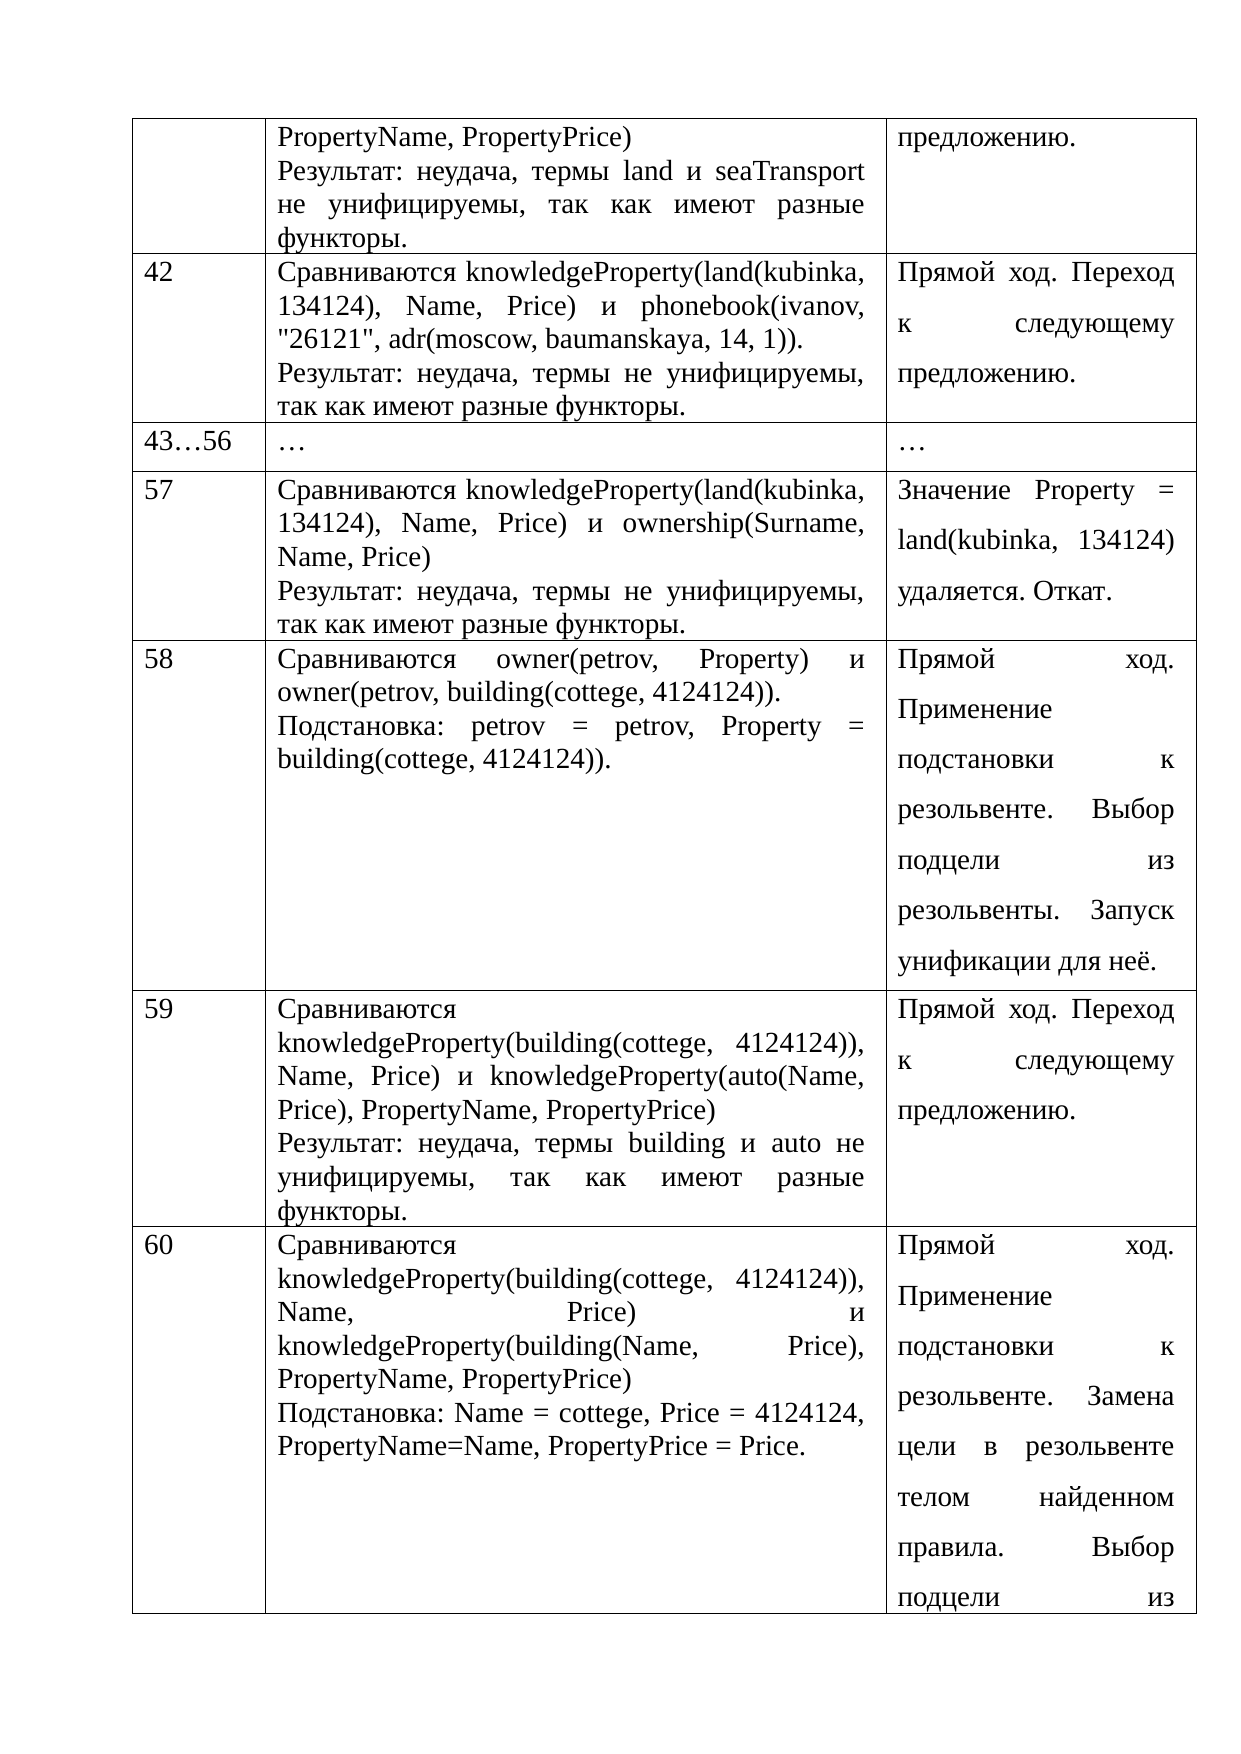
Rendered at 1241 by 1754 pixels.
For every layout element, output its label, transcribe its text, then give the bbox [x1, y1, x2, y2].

table_cell Сравниваются owner(petrov, Property) и owner(petrov, building(cottege, 4124124)). Подстановка: petrov = petrov, Property = building(cottege, 4124124)). [266, 641, 886, 990]
table_cell Значение Property = land(kubinka, 134124) удаляется. Откат. [887, 472, 1196, 640]
table_cell 60 [133, 1227, 265, 1613]
table_cell … [266, 423, 886, 471]
table_cell Сравниваются knowledgeProperty(land(kubinka, 134124), Name, Price) и phonebook(ivanov, "26121", adr(moscow, baumanskaya, 14, 1)). Результат: неудача, термы не унифицируемы, так как имеют разные функторы. [266, 254, 886, 422]
table_cell Прямой ход. Переход к следующему предложению. [887, 991, 1196, 1226]
table_cell Прямой ход. Применение подстановки к резольвенте. Выбор подцели из резольвенты. Запуск унификации для неё. [887, 641, 1196, 990]
table_cell 41 [133, 119, 265, 253]
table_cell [266, 119, 886, 253]
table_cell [887, 119, 1196, 253]
table_cell … [887, 423, 1196, 471]
table_cell 42 [133, 254, 265, 422]
table_cell 57 [133, 472, 265, 640]
table_cell Сравниваются knowledgeProperty(building(cottege, 4124124)), Name, Price) и knowledgeProperty(auto(Name, Price), PropertyName, PropertyPrice) Результат: неудача, термы building и auto не унифицируемы, так как имеют разные функторы. [266, 991, 886, 1226]
table_cell Прямой ход. Переход к следующему предложению. [887, 254, 1196, 422]
table_cell 58 [133, 641, 265, 990]
table_cell 59 [133, 991, 265, 1226]
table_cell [266, 1227, 886, 1613]
table_cell Сравниваются knowledgeProperty(land(kubinka, 134124), Name, Price) и ownership(Surname, Name, Price) Результат: неудача, термы не унифицируемы, так как имеют разные функторы. [266, 472, 886, 640]
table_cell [887, 1227, 1196, 1613]
table_cell 43…56 [133, 423, 265, 471]
